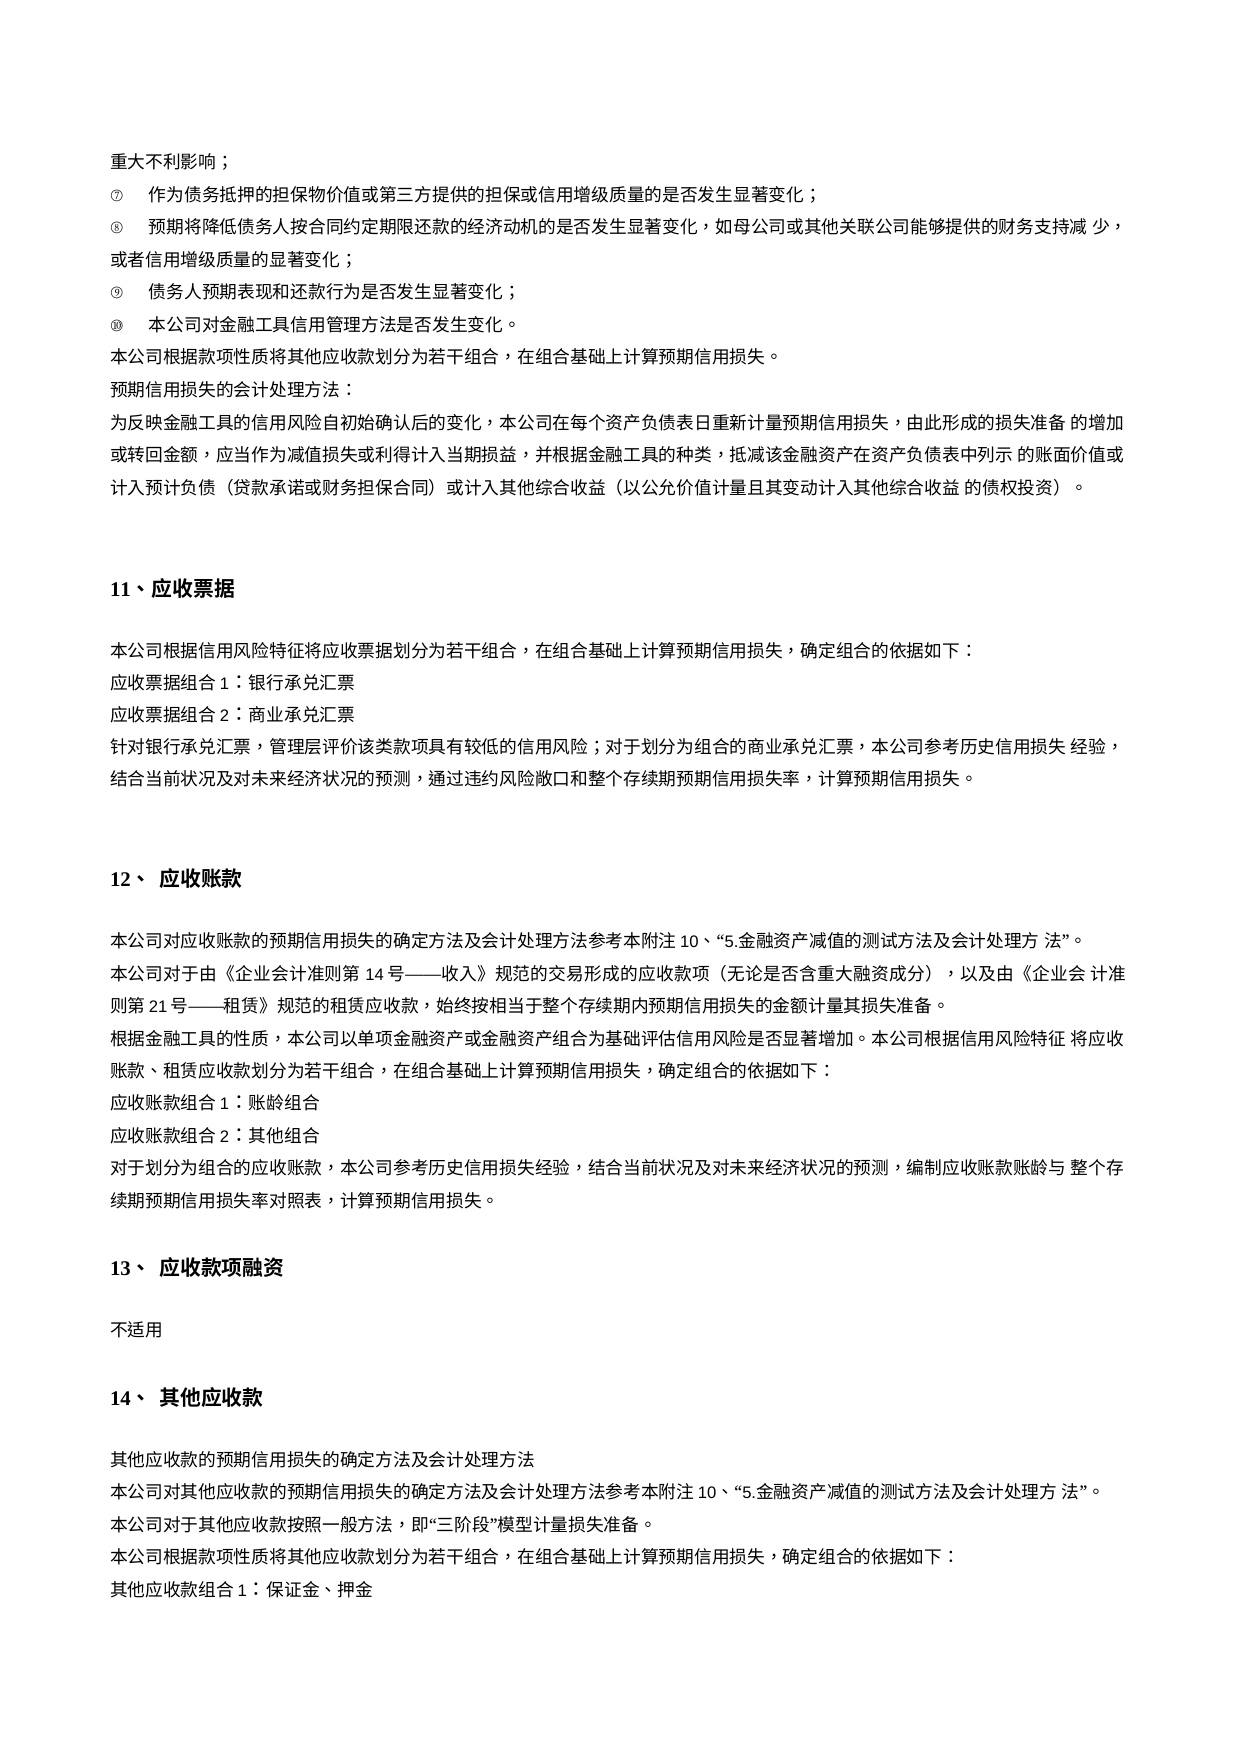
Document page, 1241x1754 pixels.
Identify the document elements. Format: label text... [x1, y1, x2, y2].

list 预期将降低债务人按合同约定期限还款的经济动机的是否发生显著变化，如母公司或其他关联公司能够提供的财务支持减 少，或者信用增级质量的显著变化； [110, 208, 1129, 273]
text 本公司根据信用风险特征将应收票据划分为若干组合，在组合基础上计算预期信用损失，确定组合的依据如下： [110, 632, 1129, 663]
subtitle 13、 应收款项融资 [110, 1253, 1129, 1282]
subtitle 12、 应收账款 [110, 864, 1129, 893]
text 针对银行承兑汇票，管理层评价该类款项具有较低的信用风险；对于划分为组合的商业承兑汇票，本公司参考历史信用损失 经验，结合当前状况及对未来经济状况的预测，通过违约风险敞口和整个存续期预期信用损失率，计算预期信用损失。 [110, 727, 1129, 791]
text 为反映金融工具的信用风险自初始确认后的变化，本公司在每个资产负债表日重新计量预期信用损失，由此形成的损失准备 的增加或转回金额，应当作为减值损失或利得计入当期损益，并根据金融工具的种类，抵减该金融资产在资产负债表中列示 的账面价值或计入预计负债（贷款承诺或财务担保合同）或计入其他综合收益（以公允价值计量且其变动计入其他综合收益 的债权投资）。 [110, 403, 1129, 501]
text 应收票据组合2：商业承兑汇票 [110, 696, 1129, 727]
text 应收票据组合1：银行承兑汇票 [110, 663, 1129, 696]
text 其他应收款的预期信用损失的确定方法及会计处理方法 [110, 1440, 1129, 1473]
text 对于划分为组合的应收账款，本公司参考历史信用损失经验，结合当前状况及对未来经济状况的预测，编制应收账款账龄与 整个存续期预期信用损失率对照表，计算预期信用损失。 [110, 1149, 1129, 1213]
subtitle 14、 其他应收款 [110, 1383, 1129, 1411]
text 本公司对其他应收款的预期信用损失的确定方法及会计处理方法参考本附注10、“5.金融资产减值的测试方法及会计处理方 法”。 [110, 1473, 1129, 1505]
text 本公司对于由《企业会计准则第14号——收入》规范的交易形成的应收款项（无论是否含重大融资成分），以及由《企业会 计准则第21号——租赁》规范的租赁应收款，始终按相当于整个存续期内预期信用损失的金额计量其损失准备。 [110, 954, 1129, 1019]
subtitle 11、应收票据 [110, 574, 1129, 602]
text 应收账款组合1：账龄组合 [110, 1084, 1129, 1116]
text 本公司根据款项性质将其他应收款划分为若干组合，在组合基础上计算预期信用损失。 [110, 338, 1129, 370]
text 本公司对于其他应收款按照一般方法，即“三阶段”模型计量损失准备。 [110, 1505, 1129, 1538]
list 债务人预期表现和还款行为是否发生显著变化； [110, 273, 1129, 305]
text 预期信用损失的会计处理方法： [110, 370, 1129, 403]
text 本公司根据款项性质将其他应收款划分为若干组合，在组合基础上计算预期信用损失，确定组合的依据如下： [110, 1538, 1129, 1570]
list 作为债务抵押的担保物价值或第三方提供的担保或信用增级质量的是否发生显著变化； [110, 175, 1129, 208]
text 本公司对应收账款的预期信用损失的确定方法及会计处理方法参考本附注10、“5.金融资产减值的测试方法及会计处理方 法”。 [110, 922, 1129, 954]
text 根据金融工具的性质，本公司以单项金融资产或金融资产组合为基础评估信用风险是否显著增加。本公司根据信用风险特征 将应收账款、租赁应收款划分为若干组合，在组合基础上计算预期信用损失，确定组合的依据如下： [110, 1019, 1129, 1084]
text 应收账款组合2：其他组合 [110, 1116, 1129, 1149]
text 其他应收款组合1：保证金、押金 [110, 1570, 1129, 1603]
list 本公司对金融工具信用管理方法是否发生变化。 [110, 305, 1129, 338]
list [110, 143, 1129, 175]
text 不适用 [110, 1311, 1129, 1343]
